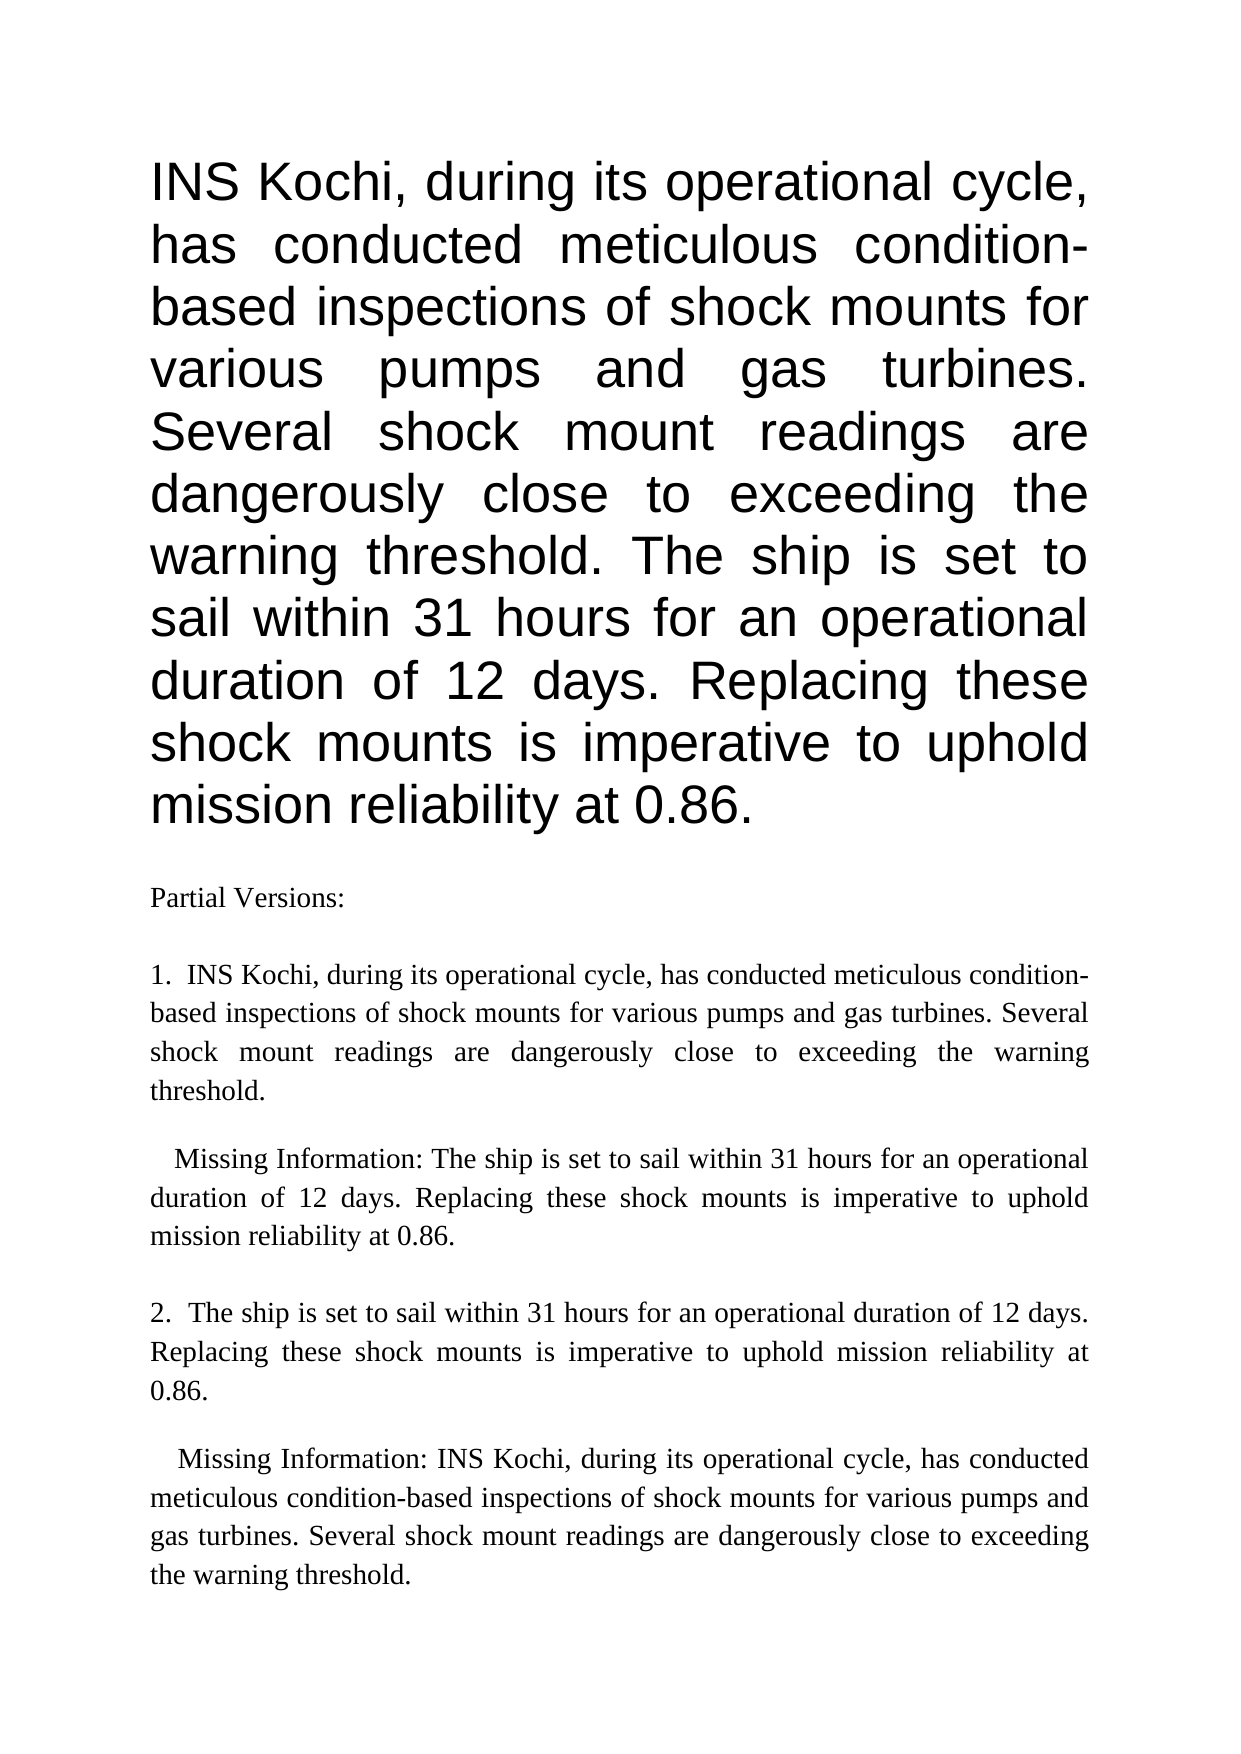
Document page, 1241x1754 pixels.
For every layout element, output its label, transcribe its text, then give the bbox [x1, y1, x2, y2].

title INS Kochi, during its operational cycle, has conducted meticulous condition-based inspections of shock mounts for various pumps and gas turbines. Several shock mount readings are dangerously close to exceeding the warning threshold. The ship is set to sail within 31 hours for an operational duration of 12 days. Replacing these shock mounts is imperative to uphold mission reliability at 0.86. [150, 150, 1090, 835]
text 2. The ship is set to sail within 31 hours for an operational duration of 12 days. Replacing these shock mounts is imperative to uphold mission reliability at 0.86. [150, 1296, 1090, 1406]
text Missing Information: INS Kochi, during its operational cycle, has conducted meticulous condition-based inspections of shock mounts for various pumps and gas turbines. Several shock mount readings are dangerously close to exceeding the warning threshold. [150, 1441, 1090, 1591]
text 1. INS Kochi, during its operational cycle, has conducted meticulous condition-based inspections of shock mounts for various pumps and gas turbines. Several shock mount readings are dangerously close to exceeding the warning threshold. [150, 957, 1090, 1106]
text Partial Versions: [150, 880, 1090, 913]
text Missing Information: The ship is set to sail within 31 hours for an operational duration of 12 days. Replacing these shock mounts is imperative to uphold mission reliability at 0.86. [150, 1141, 1090, 1252]
